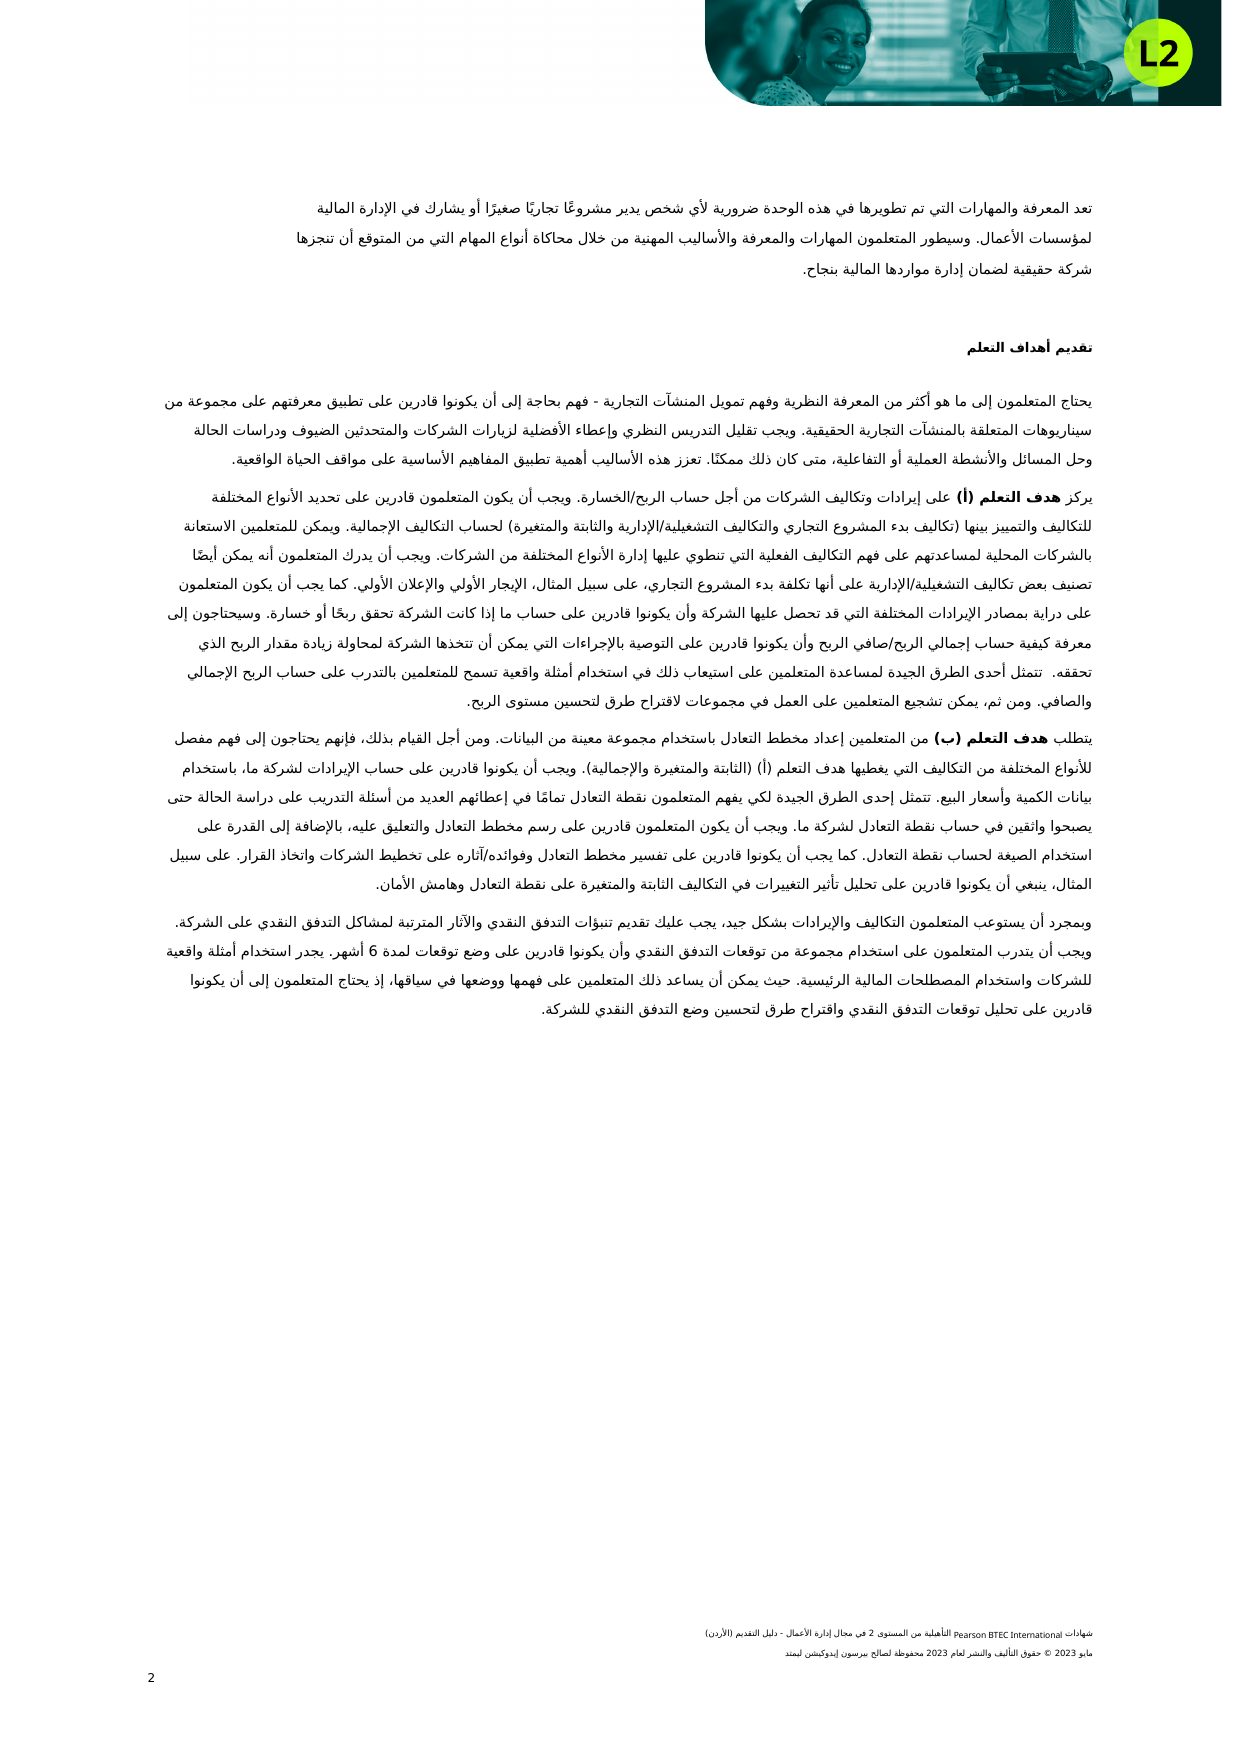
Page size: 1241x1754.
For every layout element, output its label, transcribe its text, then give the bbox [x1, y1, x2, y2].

text وبمجرد أن يستوعب المتعلمون التكاليف والإيرادات بشكل جيد، يجب عليك تقديم تنبؤات التدفق النقدي والآثار المترتبة لمشاكل التدفق النقدي على الشركة. ويجب أن يتدرب المتعلمون على استخدام مجموعة من توقعات التدفق النقدي وأن يكونوا قادرين على وضع توقعات لمدة 6 أشهر. يجدر استخدام أمثلة واقعية للشركات واستخدام المصطلحات المالية الرئيسية. حيث يمكن أن يساعد ذلك المتعلمين على فهمها ووضعها في سياقها، إذ يحتاج المتعلمون إلى أن يكونوا قادرين على تحليل توقعات التدفق النقدي واقتراح طرق لتحسين وضع التدفق النقدي للشركة. [162, 902, 1092, 1018]
picture [188, 0, 1222, 106]
text يركز هدف التعلم (أ) على إيرادات وتكاليف الشركات من أجل حساب الربح/الخسارة. ويجب أن يكون المتعلمون قادرين على تحديد الأنواع المختلفة للتكاليف والتمييز بينها (تكاليف بدء المشروع التجاري والتكاليف التشغيلية/الإدارية والثابتة والمتغيرة) لحساب التكاليف الإجمالية. ويمكن للمتعلمين الاستعانة بالشركات المحلية لمساعدتهم على فهم التكاليف الفعلية التي تنطوي عليها إدارة الأنواع المختلفة من الشركات. ويجب أن يدرك المتعلمون أنه يمكن أيضًا تصنيف بعض تكاليف التشغيلية/الإدارية على أنها تكلفة بدء المشروع التجاري، على سبيل المثال، الإيجار الأولي والإعلان الأولي. كما يجب أن يكون المتعلمون على دراية بمصادر الإيرادات المختلفة التي قد تحصل عليها الشركة وأن يكونوا قادرين على حساب ما إذا كانت الشركة تحقق ربحًا أو خسارة. وسيحتاجون إلى معرفة كيفية حساب إجمالي الربح/صافي الربح وأن يكونوا قادرين على التوصية بالإجراءات التي يمكن أن تتخذها الشركة لمحاولة زيادة مقدار الربح الذي تحققه. تتمثل أحدى الطرق الجيدة لمساعدة المتعلمين على استيعاب ذلك في استخدام أمثلة واقعية تسمح للمتعلمين بالتدرب على حساب الربح الإجمالي والصافي. ومن ثم، يمكن تشجيع المتعلمين على العمل في مجموعات لاقتراح طرق لتحسين مستوى الربح. [162, 477, 1093, 710]
text تقديم أهداف التعلم [162, 305, 1093, 356]
text تعد المعرفة والمهارات التي تم تطويرها في هذه الوحدة ضرورية لأي شخص يدير مشروعًا تجاريًا صغيرًا أو يشارك في الإدارة المالية لمؤسسات الأعمال. وسيطور المتعلمون المهارات والمعرفة والأساليب المهنية من خلال محاكاة أنواع المهام التي من المتوقع أن تنجزها شركة حقيقية لضمان إدارة مواردها المالية بنجاح. [261, 187, 1093, 278]
text يتطلب هدف التعلم (ب) من المتعلمين إعداد مخطط التعادل باستخدام مجموعة معينة من البيانات. ومن أجل القيام بذلك، فإنهم يحتاجون إلى فهم مفصل للأنواع المختلفة من التكاليف التي يغطيها هدف التعلم (أ) (الثابتة والمتغيرة والإجمالية). ويجب أن يكونوا قادرين على حساب الإيرادات لشركة ما، باستخدام بيانات الكمية وأسعار البيع. تتمثل إحدى الطرق الجيدة لكي يفهم المتعلمون نقطة التعادل تمامًا في إعطائهم العديد من أسئلة التدريب على دراسة الحالة حتى يصبحوا واثقين في حساب نقطة التعادل لشركة ما. ويجب أن يكون المتعلمون قادرين على رسم مخطط التعادل والتعليق عليه، بالإضافة إلى القدرة على استخدام الصيغة لحساب نقطة التعادل. كما يجب أن يكونوا قادرين على تفسير مخطط التعادل وفوائده/آثاره على تخطيط الشركات واتخاذ القرار. على سبيل المثال، ينبغي أن يكونوا قادرين على تحليل تأثير التغييرات في التكاليف الثابتة والمتغيرة على نقطة التعادل وهامش الأمان. [162, 718, 1092, 893]
text يحتاج المتعلمون إلى ما هو أكثر من المعرفة النظرية وفهم تمويل المنشآت التجارية - فهم بحاجة إلى أن يكونوا قادرين على تطبيق معرفتهم على مجموعة من سيناريوهات المتعلقة بالمنشآت التجارية الحقيقية. ويجب تقليل التدريس النظري وإعطاء الأفضلية لزيارات الشركات والمتحدثين الضيوف ودراسات الحالة وحل المسائل والأنشطة العملية أو التفاعلية، متى كان ذلك ممكنًا. تعزز هذه الأساليب أهمية تطبيق المفاهيم الأساسية على مواقف الحياة الواقعية. [162, 381, 1093, 468]
